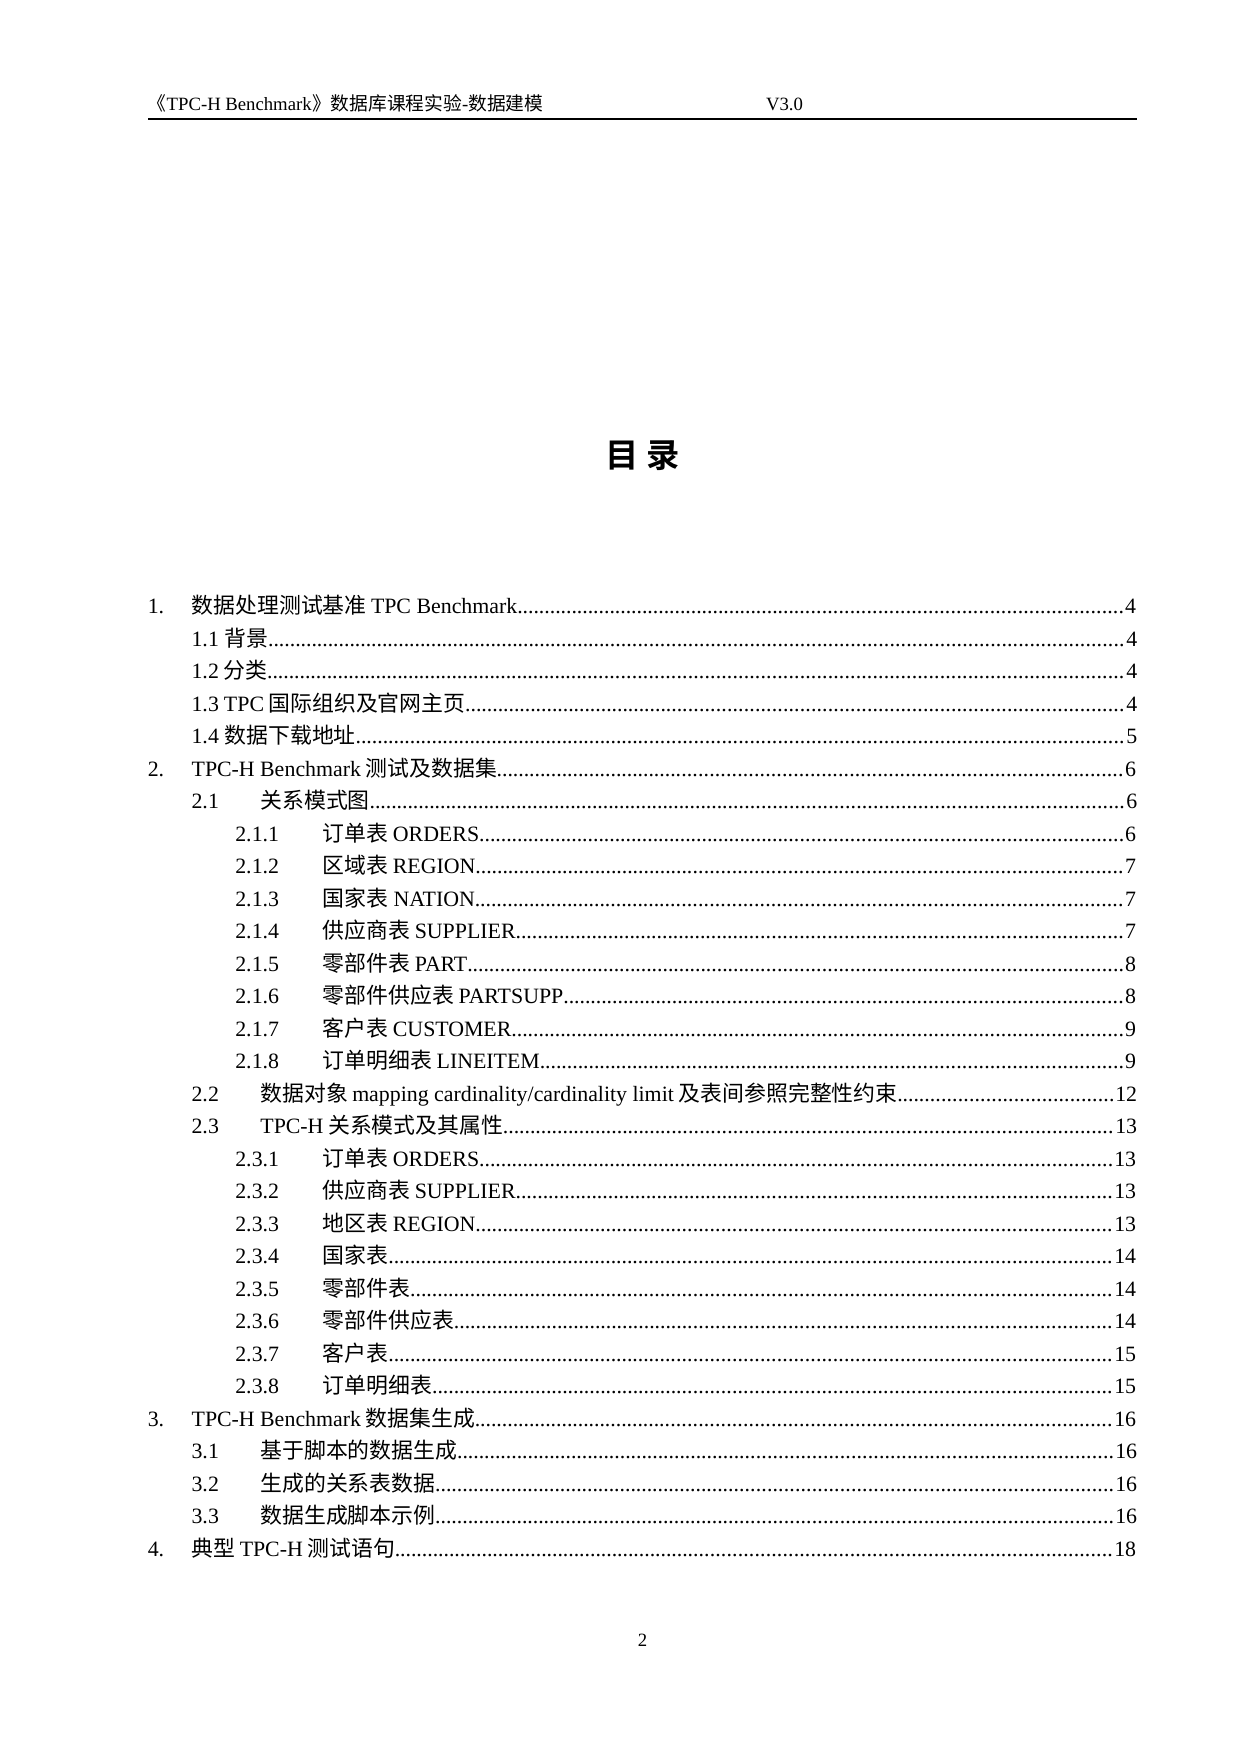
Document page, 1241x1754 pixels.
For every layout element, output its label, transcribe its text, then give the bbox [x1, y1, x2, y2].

text 2.1.4 供应商表SUPPLIER 7 [235, 913, 1137, 945]
text 2.1 关系模式图 6 [191, 783, 1137, 815]
text 2.3.6 零部件供应表 14 [235, 1303, 1137, 1335]
text 2.2 数据对象mapping cardinality/cardinality limit及表间参照完整性约束 12 [191, 1075, 1137, 1108]
text 3.1 基于脚本的数据生成 16 [191, 1433, 1137, 1465]
text 4. 典型TPC-H测试语句 18 [148, 1530, 1137, 1563]
text 2.1.6 零部件供应表PARTSUPP 8 [235, 978, 1137, 1010]
text 2.3.7 客户表 15 [235, 1335, 1137, 1368]
text 1.4 数据下载地址 5 [191, 718, 1137, 750]
text 2.3.5 零部件表 14 [235, 1270, 1137, 1303]
text 2.3.3 地区表REGION 13 [235, 1205, 1137, 1238]
text 2.1.3 国家表 NATION 7 [235, 880, 1137, 913]
text 目 录 [148, 421, 1137, 486]
text 2. TPC-H Benchmark测试及数据集 6 [148, 750, 1137, 783]
text 2.1.1 订单表ORDERS 6 [235, 815, 1137, 848]
text 2.1.8 订单明细表LINEITEM 9 [235, 1043, 1137, 1075]
text 2.1.7 客户表CUSTOMER 9 [235, 1010, 1137, 1043]
text 2.1.2 区域表REGION 7 [235, 848, 1137, 880]
text 2.3.1 订单表ORDERS 13 [235, 1140, 1137, 1173]
text 3.3 数据生成脚本示例 16 [191, 1498, 1137, 1530]
text 3.2 生成的关系表数据 16 [191, 1465, 1137, 1498]
text 2.1.5 零部件表PART 8 [235, 945, 1137, 978]
text 1.2分类 4 [191, 653, 1137, 685]
text 2.3.8 订单明细表 15 [235, 1368, 1137, 1400]
text 1.1 背景 4 [191, 620, 1137, 653]
text 2.3.2 供应商表SUPPLIER 13 [235, 1173, 1137, 1205]
text 2.3 TPC-H关系模式及其属性 13 [191, 1108, 1137, 1140]
text 2.3.4 国家表 14 [235, 1238, 1137, 1270]
text 1.3 TPC国际组织及官网主页 4 [191, 685, 1137, 718]
text 3. TPC-H Benchmark数据集生成 16 [148, 1400, 1137, 1433]
text 1. 数据处理测试基准TPC Benchmark 4 [148, 588, 1137, 620]
